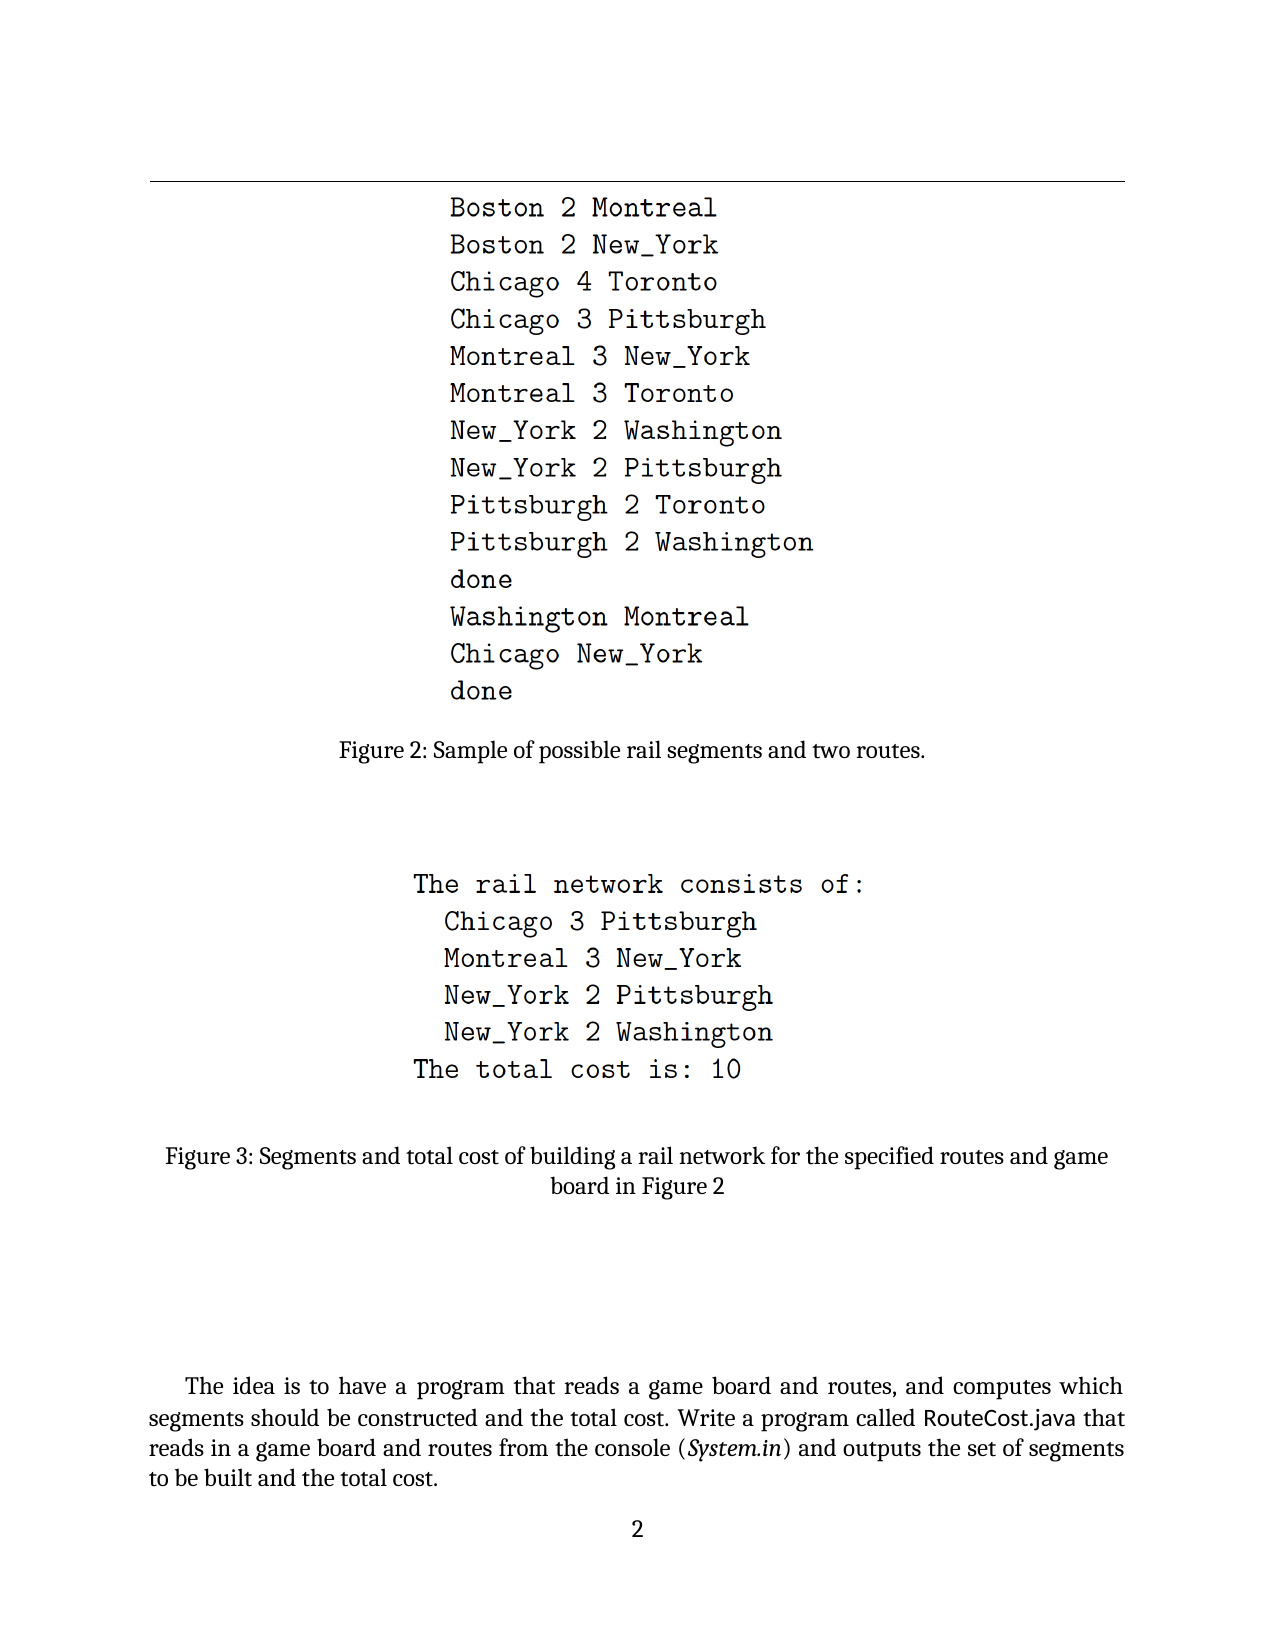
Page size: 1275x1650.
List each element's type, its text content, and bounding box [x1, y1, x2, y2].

text Figure 2: Sample of possible rail segments and two routes. [150, 736, 1114, 765]
picture [388, 851, 886, 1101]
picture [437, 191, 827, 721]
text The idea is to have a program that reads a game board and routes, and computes which segments should be constructed and the total cost. Write a program called RouteCost.java that reads in a game board and routes from the console (System.in) and outputs the set of segments to be built and the total cost. [148, 1372, 1125, 1493]
text Figure 3: Segments and total cost of building a rail network for the specified routes and game board in Figure 2 [148, 1142, 1125, 1200]
